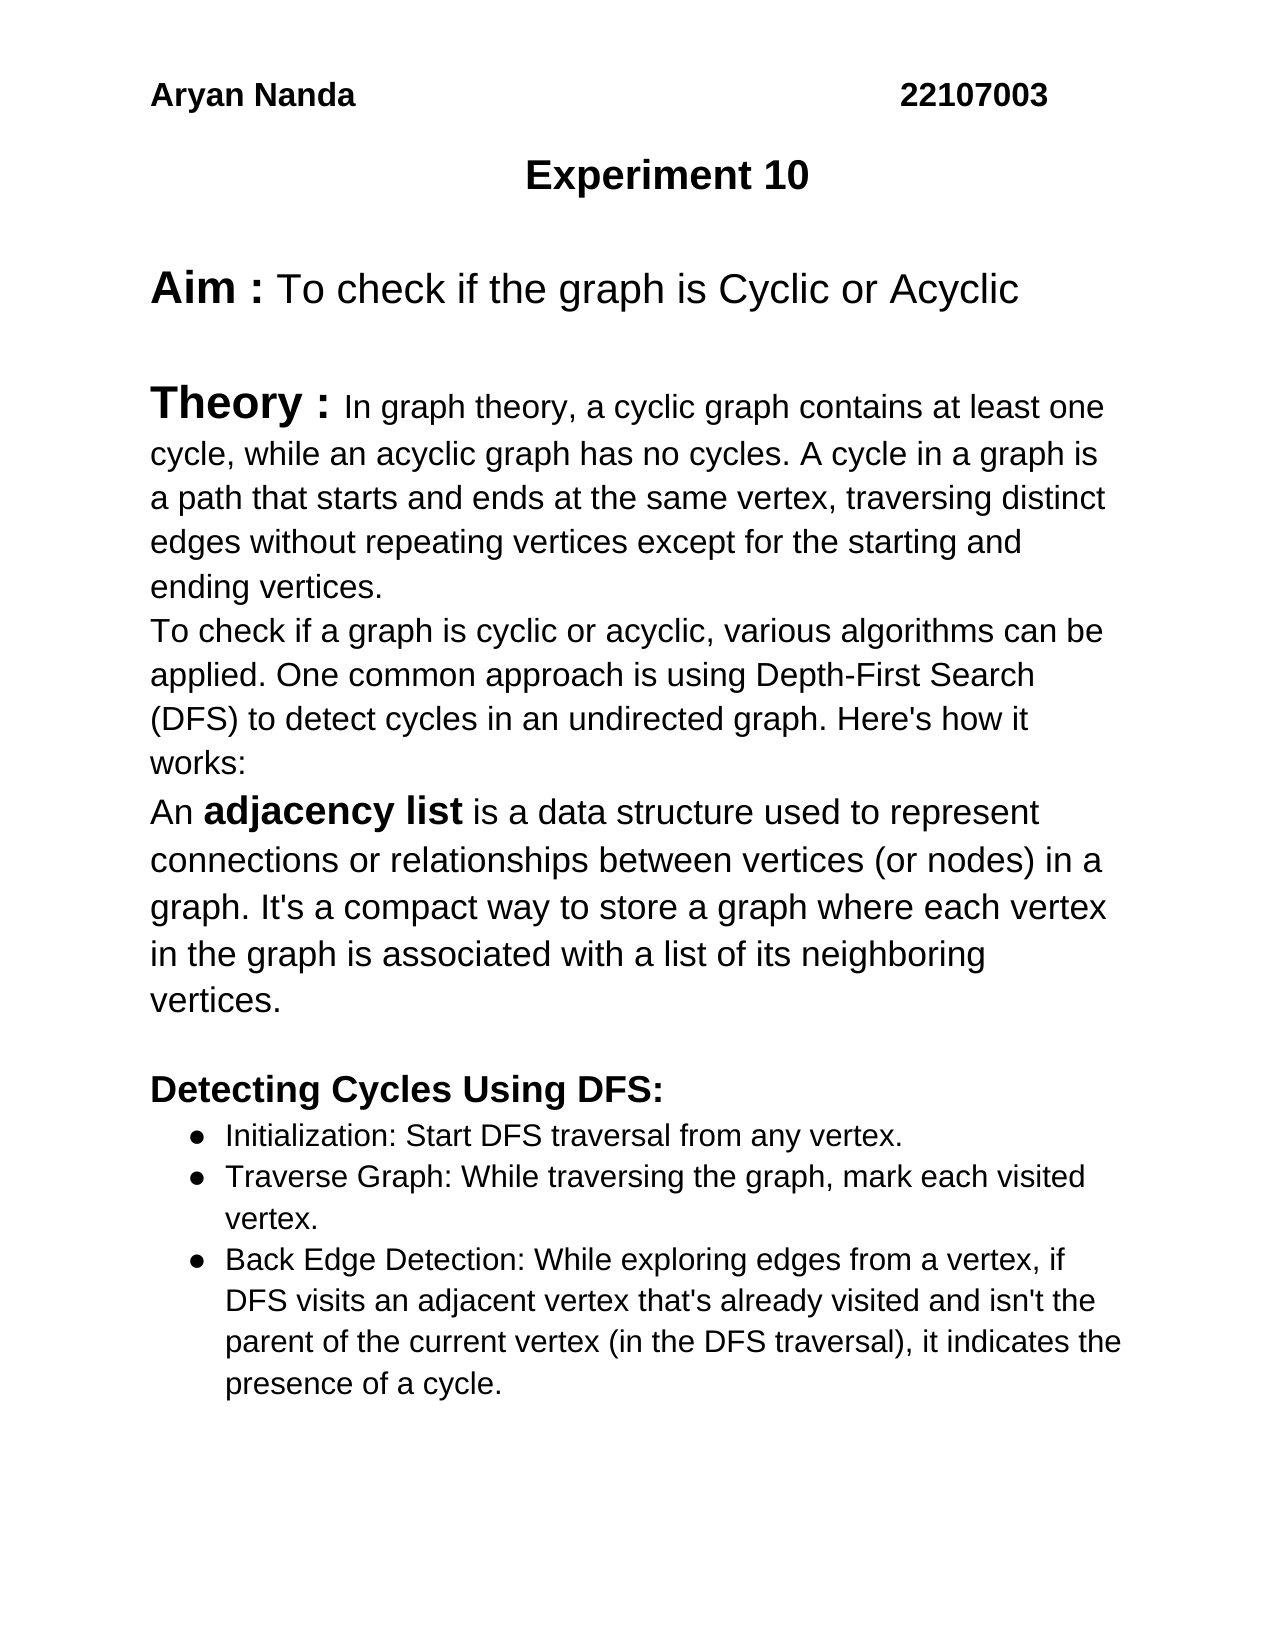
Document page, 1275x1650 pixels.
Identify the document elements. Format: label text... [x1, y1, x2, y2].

list Back Edge Detection: While exploring edges from a vertex, if DFS visits an adjacent vertex that's already visited and isn't the parent of the current vertex (in the DFS traversal), it indicates the presence of a cycle. [187, 1241, 1125, 1401]
text An adjacency list is a data structure used to represent connections or relationships between vertices (or nodes) in a graph. It's a compact way to store a graph where each vertex in the graph is associated with a list of its neighboring vertices. [150, 788, 1125, 1020]
text Detecting Cycles Using DFS: [150, 1068, 1125, 1111]
text Experiment 10 [150, 150, 1125, 198]
text Theory : In graph theory, a cyclic graph contains at least one cycle, while an acyclic graph has no cycles. A cycle in a graph is a path that starts and ends at the same vertex, traversing distinct edges without repeating vertices except for the starting and ending vertices. [150, 376, 1125, 605]
text Aim : To check if the graph is Cyclic or Acyclic [150, 260, 1125, 313]
list Traverse Graph: While traversing the graph, mark each visited vertex. [187, 1158, 1125, 1236]
list Initialization: Start DFS traversal from any vertex. [187, 1117, 1125, 1153]
text To check if a graph is cyclic or acyclic, various algorithms can be applied. One common approach is using Depth-First Search (DFS) to detect cycles in an undirected graph. Here's how it works: [150, 611, 1125, 782]
